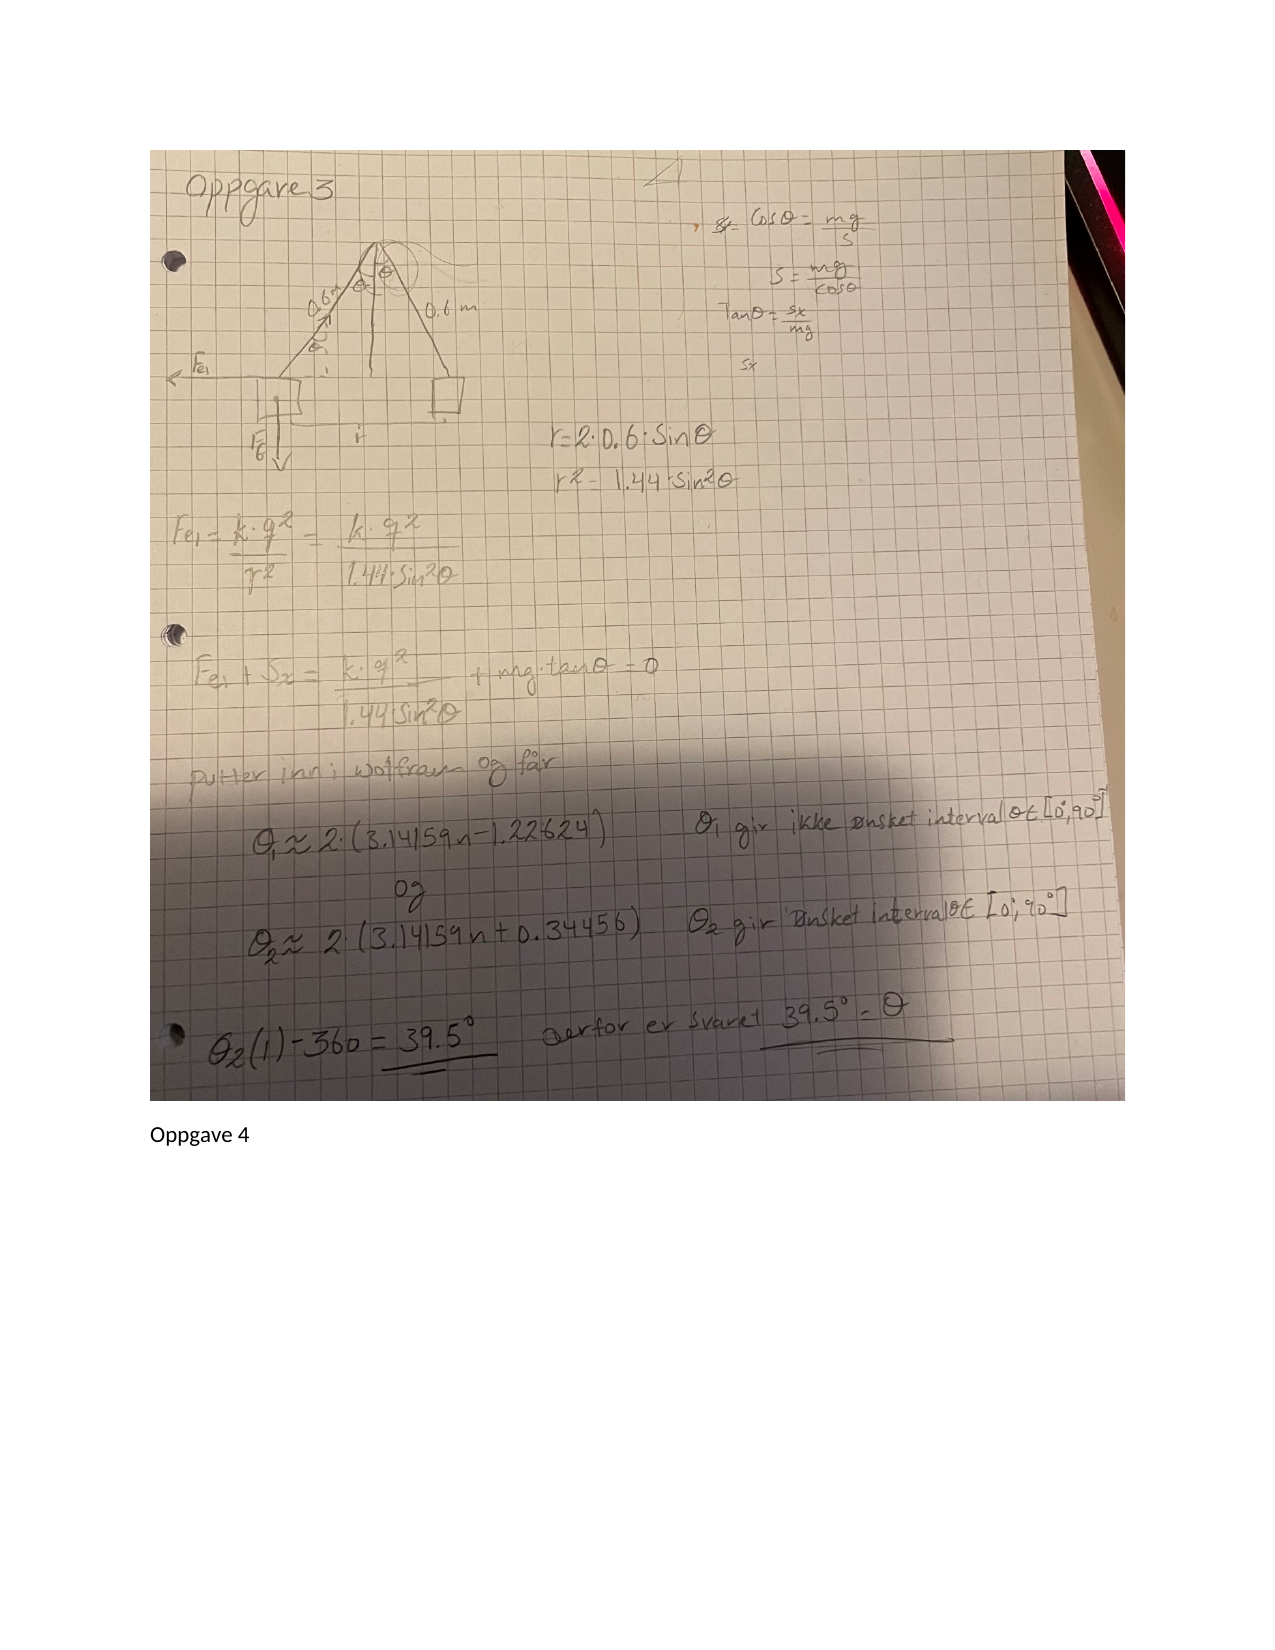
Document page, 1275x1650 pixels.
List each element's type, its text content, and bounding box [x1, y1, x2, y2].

picture [150, 150, 1125, 1101]
text Oppgave 4 [150, 1120, 1125, 1148]
